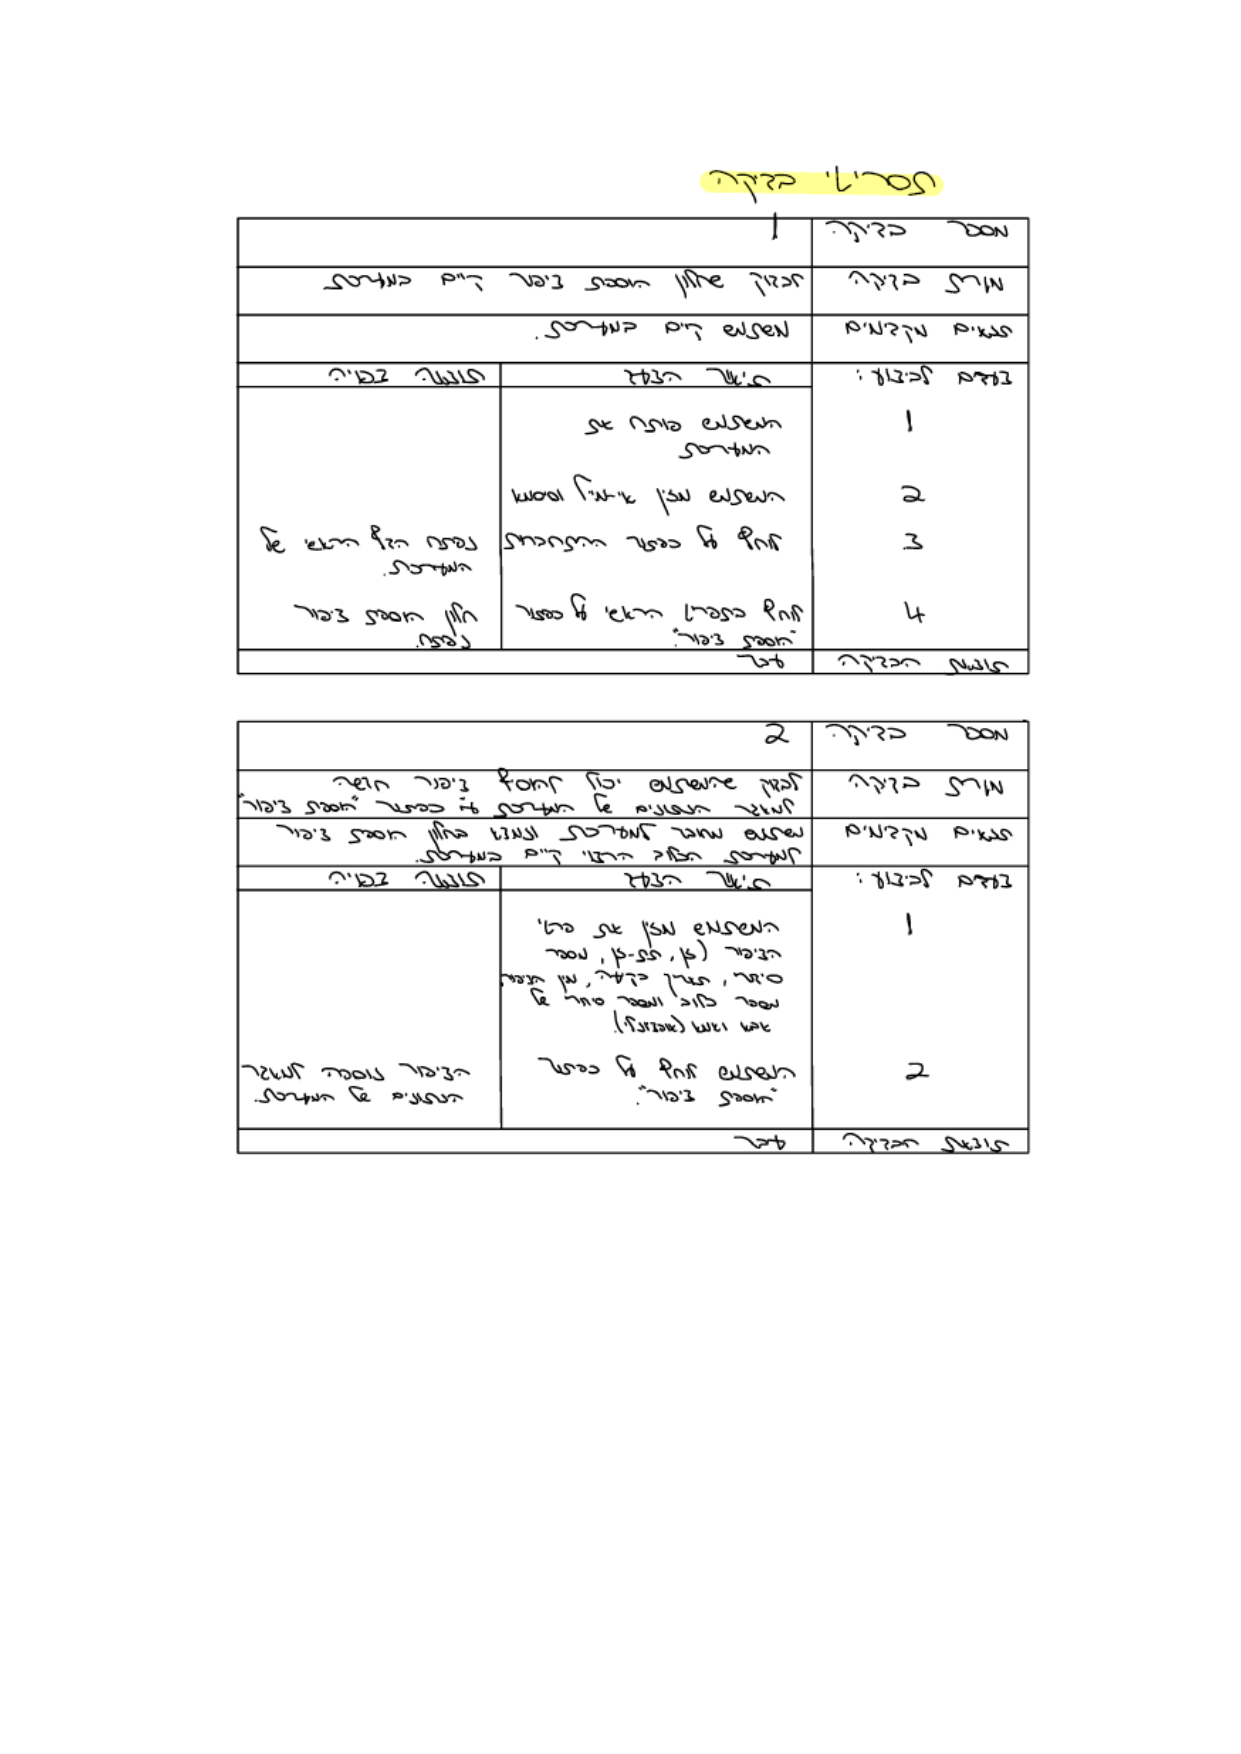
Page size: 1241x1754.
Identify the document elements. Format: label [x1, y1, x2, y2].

picture [187, 150, 1053, 1170]
